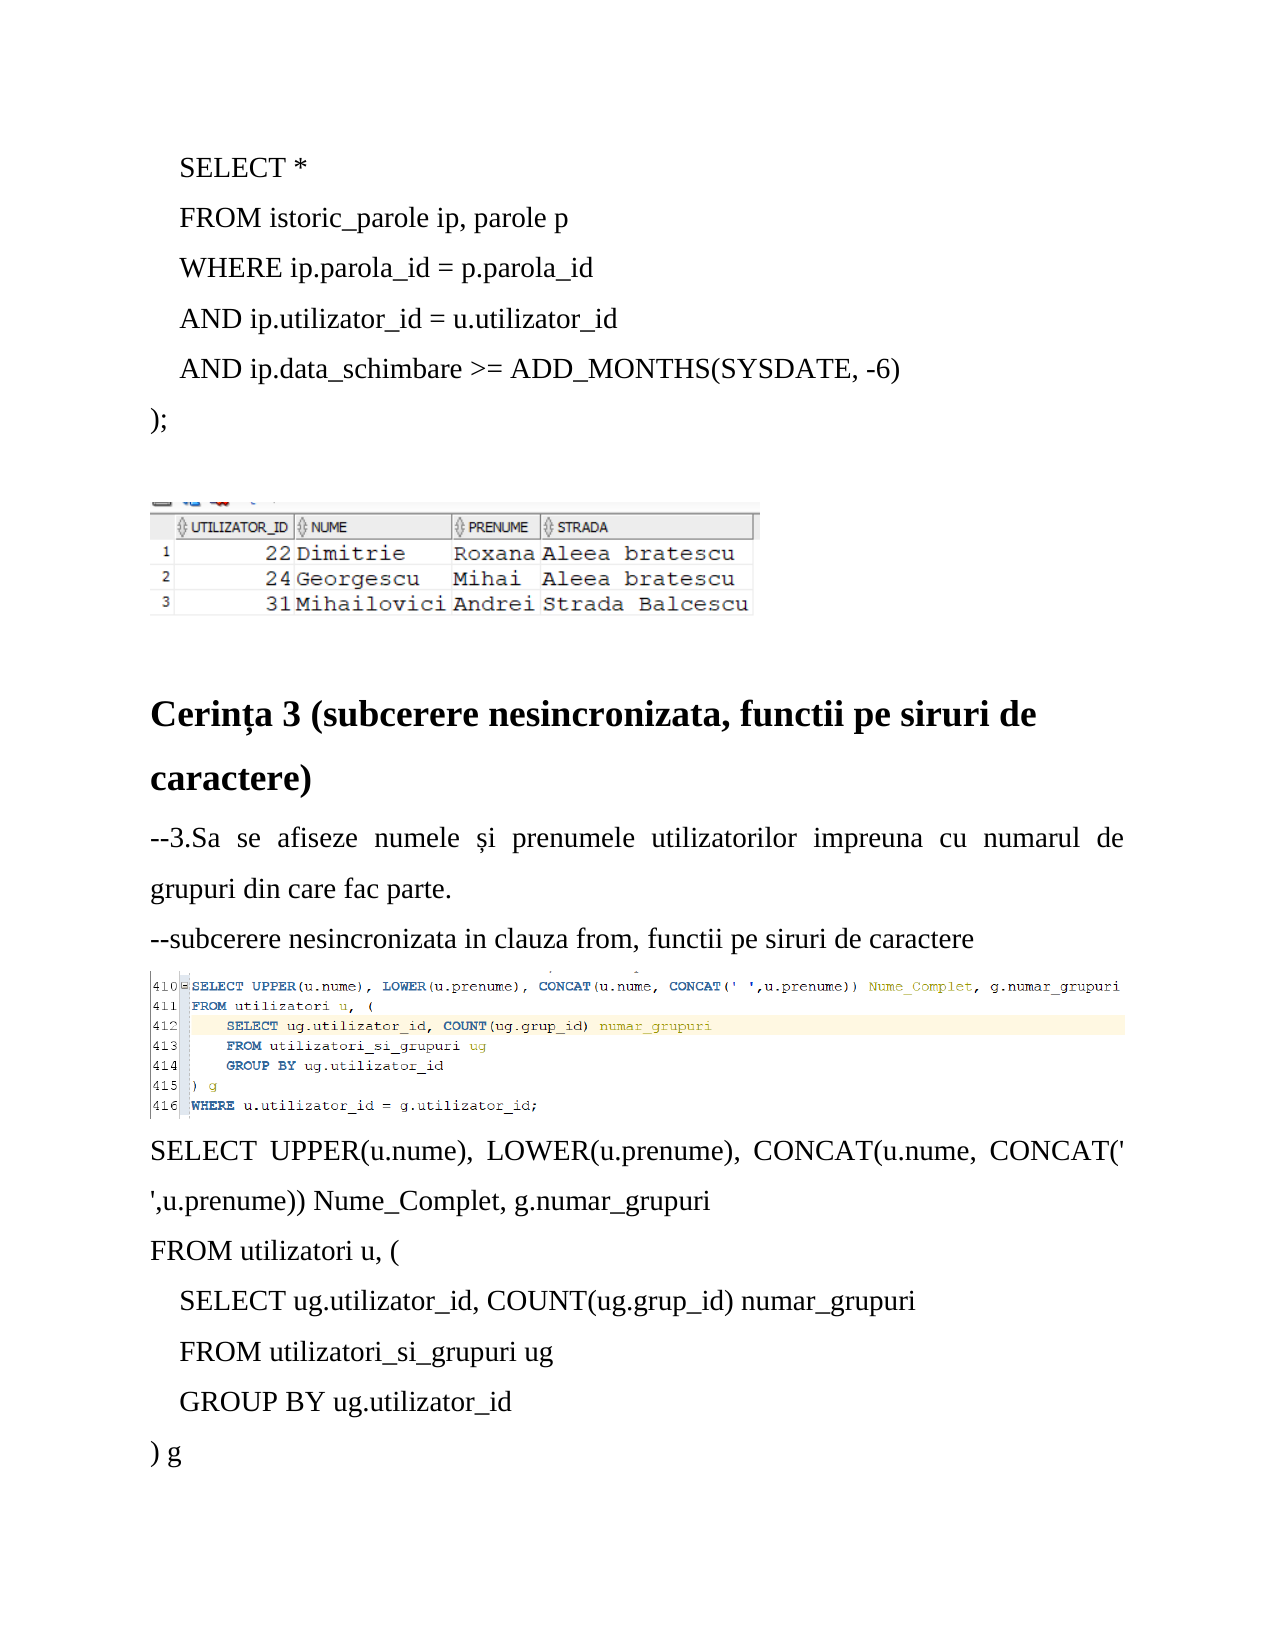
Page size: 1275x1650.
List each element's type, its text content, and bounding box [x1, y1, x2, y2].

text SELECT ug.utilizator_id, COUNT(ug.grup_id) numar_grupuri [150, 1283, 1125, 1317]
text --subcerere nesincronizata in clauza from, functii pe siruri de caractere [150, 921, 1125, 954]
text SELECT * [150, 150, 1125, 183]
text AND ip.utilizator_id = u.utilizator_id [150, 301, 1125, 334]
picture [150, 971, 1125, 1119]
text --3.Sa se afiseze numele și prenumele utilizatorilor impreuna cu numarul de grupuri din care fac parte. [150, 820, 1125, 904]
text SELECT UPPER(u.nume), LOWER(u.prenume), CONCAT(u.nume, CONCAT(' ',u.prenume)) Nume_Complet, g.numar_grupuri [150, 1133, 1125, 1216]
picture [150, 502, 760, 627]
text FROM utilizatori_si_grupuri ug [150, 1334, 1125, 1367]
text ); [150, 402, 1125, 435]
text ) g [150, 1434, 1125, 1468]
text AND ip.data_schimbare >= ADD_MONTHS(SYSDATE, -6) [150, 351, 1125, 385]
text FROM istoric_parole ip, parole p [150, 200, 1125, 234]
text FROM utilizatori u, ( [150, 1233, 1125, 1267]
text GROUP BY ug.utilizator_id [150, 1384, 1125, 1418]
text WHERE ip.parola_id = p.parola_id [150, 251, 1125, 284]
text Cerința 3 (subcerere nesincronizata, functii pe siruri de caractere) [150, 691, 1125, 799]
